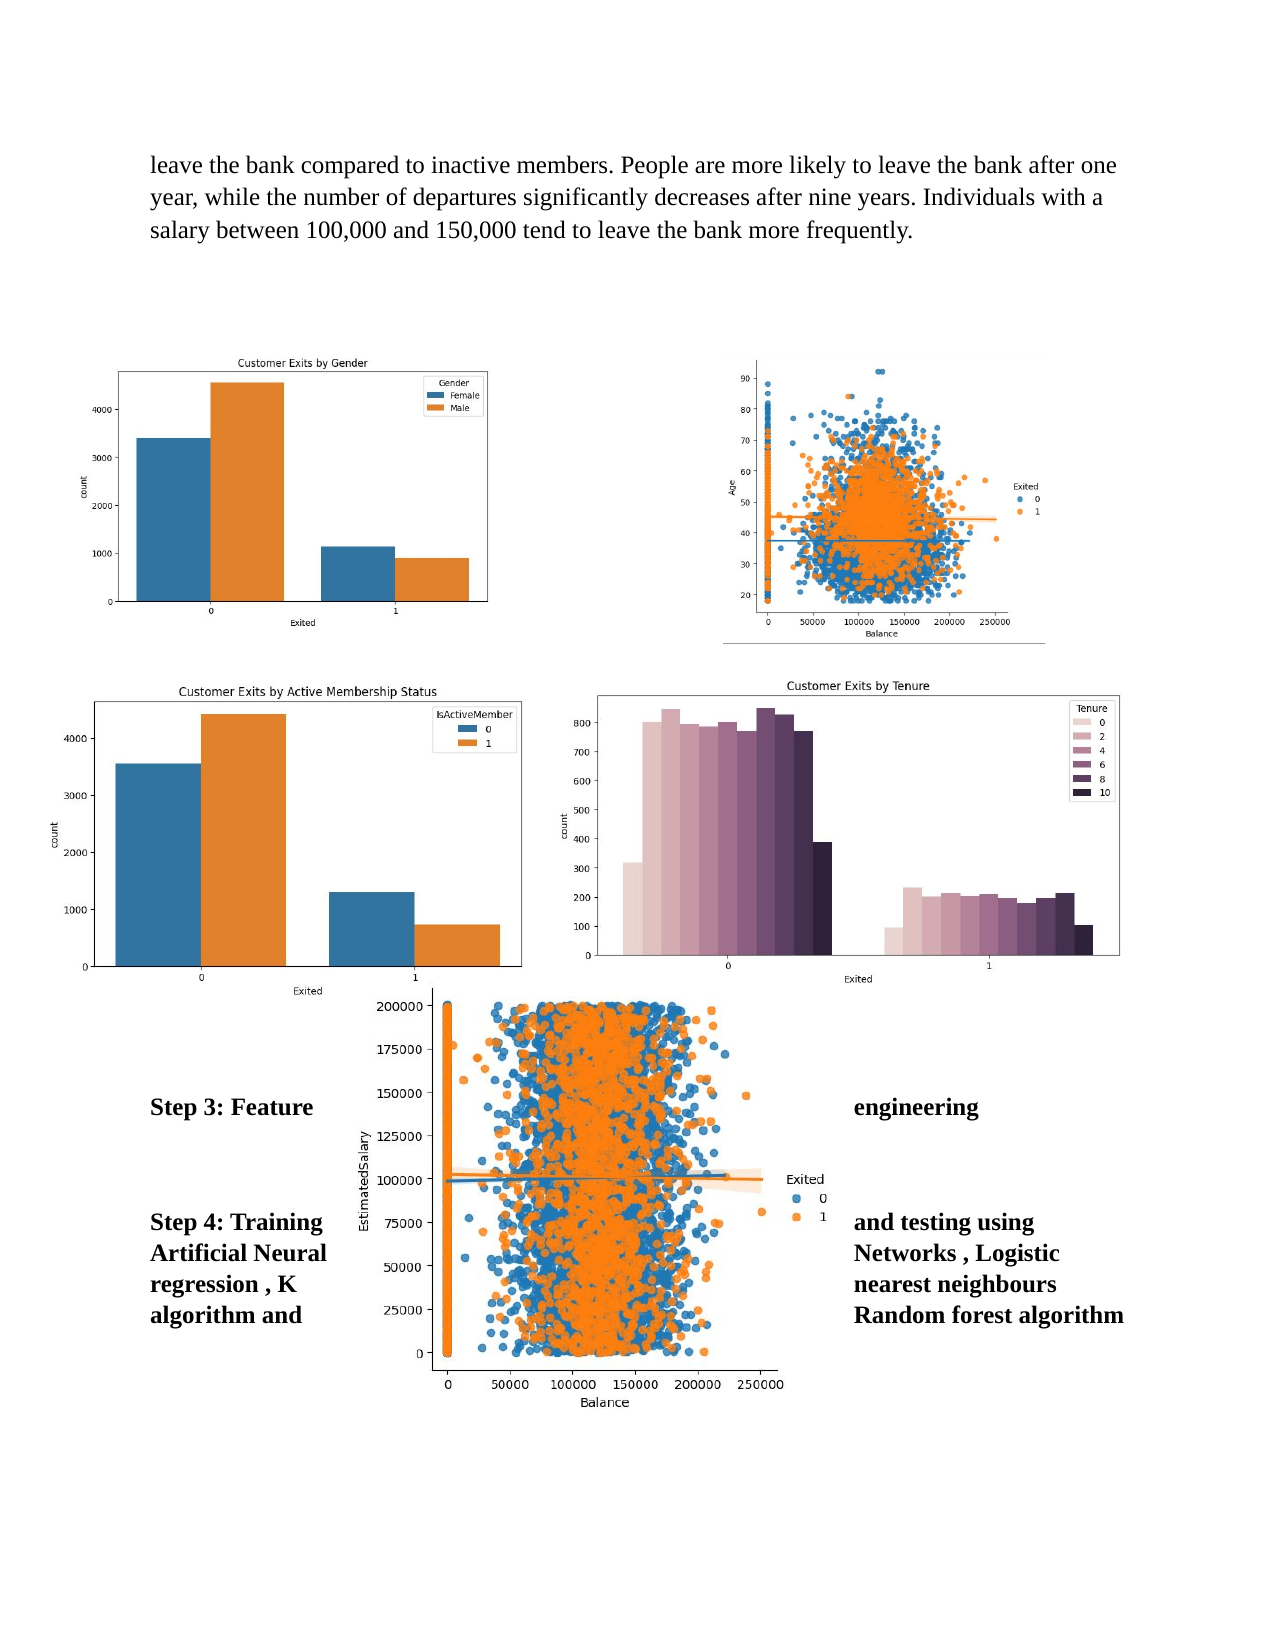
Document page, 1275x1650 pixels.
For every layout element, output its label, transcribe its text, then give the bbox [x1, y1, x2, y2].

text Step 4: Training and testing using Artificial Neural Networks , Logistic regression , K nearest neighbours algorithm and Random forest algorithm [150, 1207, 349, 1329]
text Step 3: Feature engineering [150, 1092, 349, 1121]
picture [723, 355, 1046, 644]
picture [76, 355, 493, 632]
picture [44, 675, 1121, 1409]
text Step 4: Training and testing using Artificial Neural Networks , Logistic regression , K nearest neighbours algorithm and Random forest algorithm [835, 1207, 1125, 1329]
text Step 3: Feature engineering [835, 1092, 1125, 1121]
